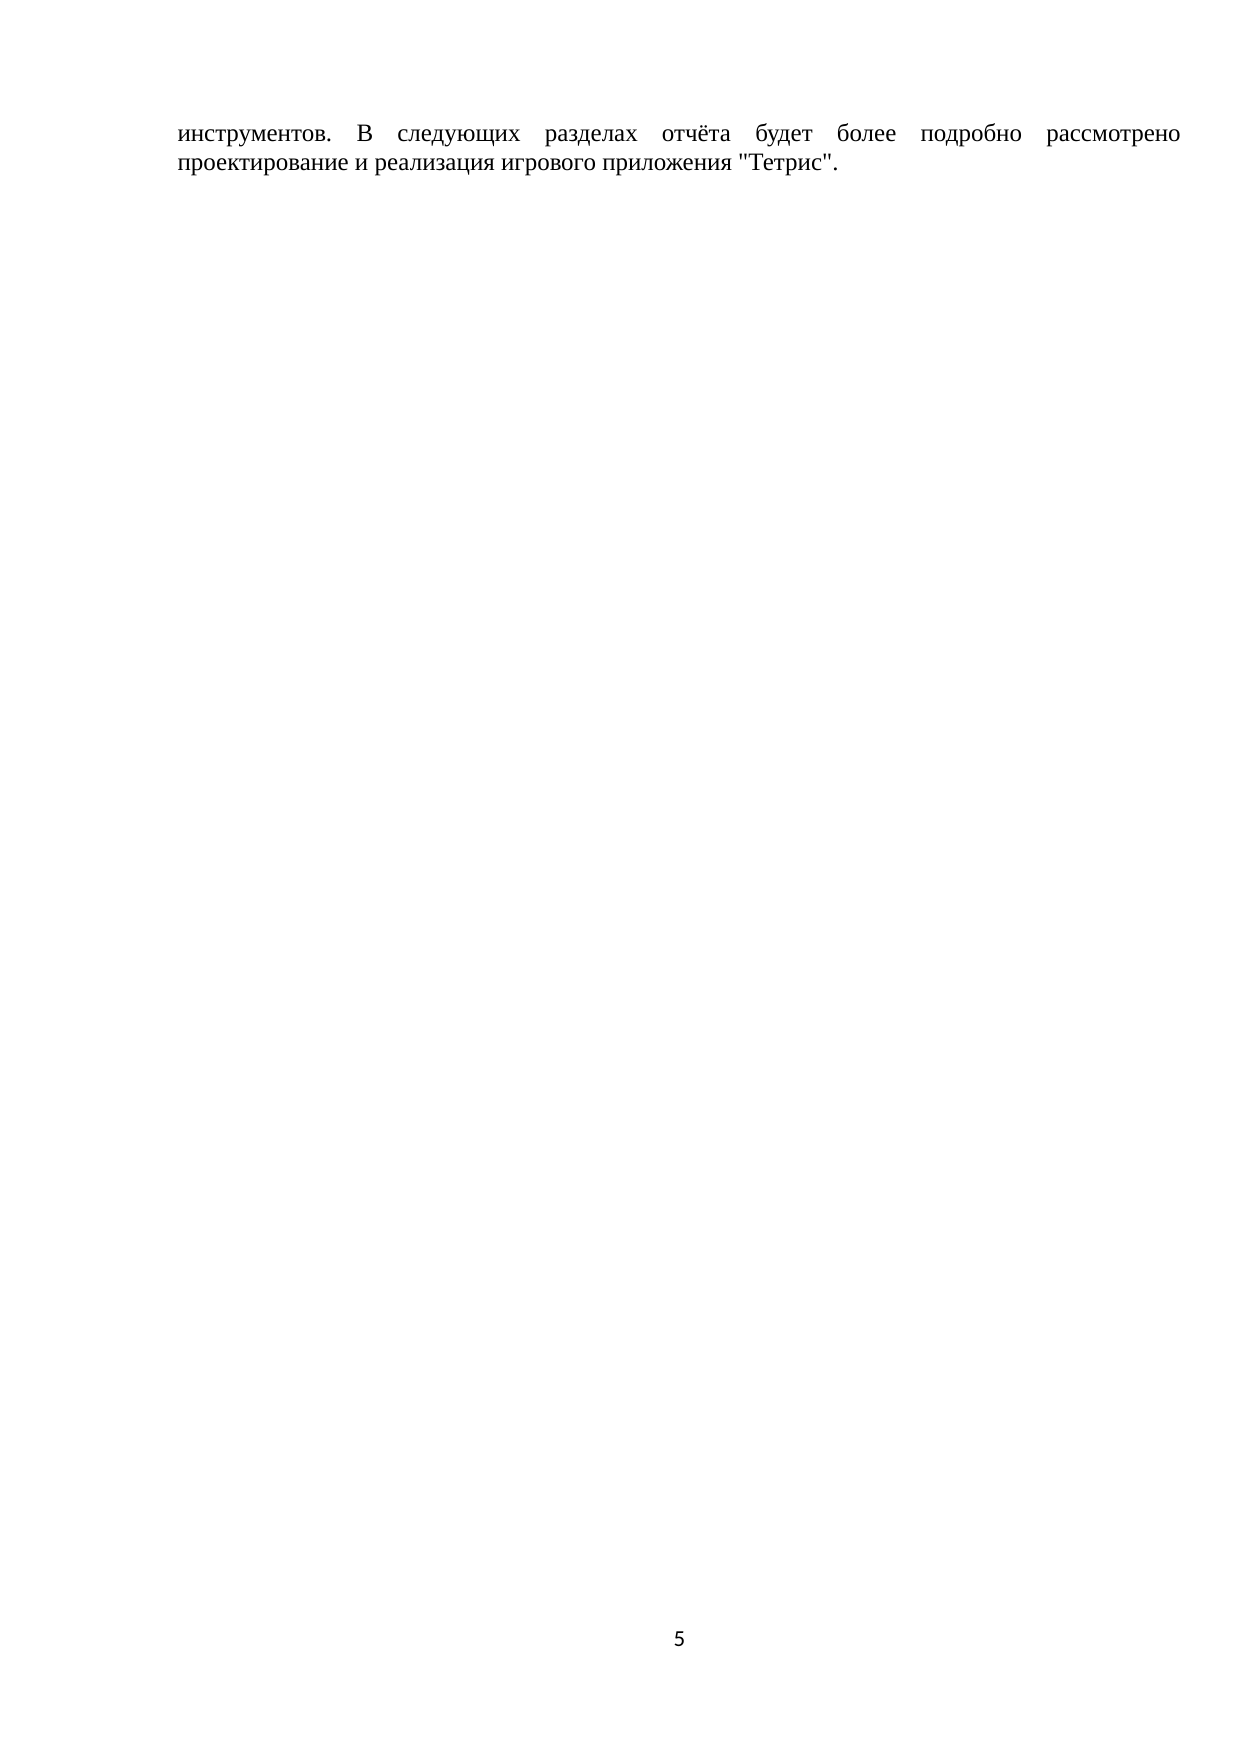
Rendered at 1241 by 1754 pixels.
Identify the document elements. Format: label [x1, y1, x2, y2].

text [177, 118, 1181, 176]
